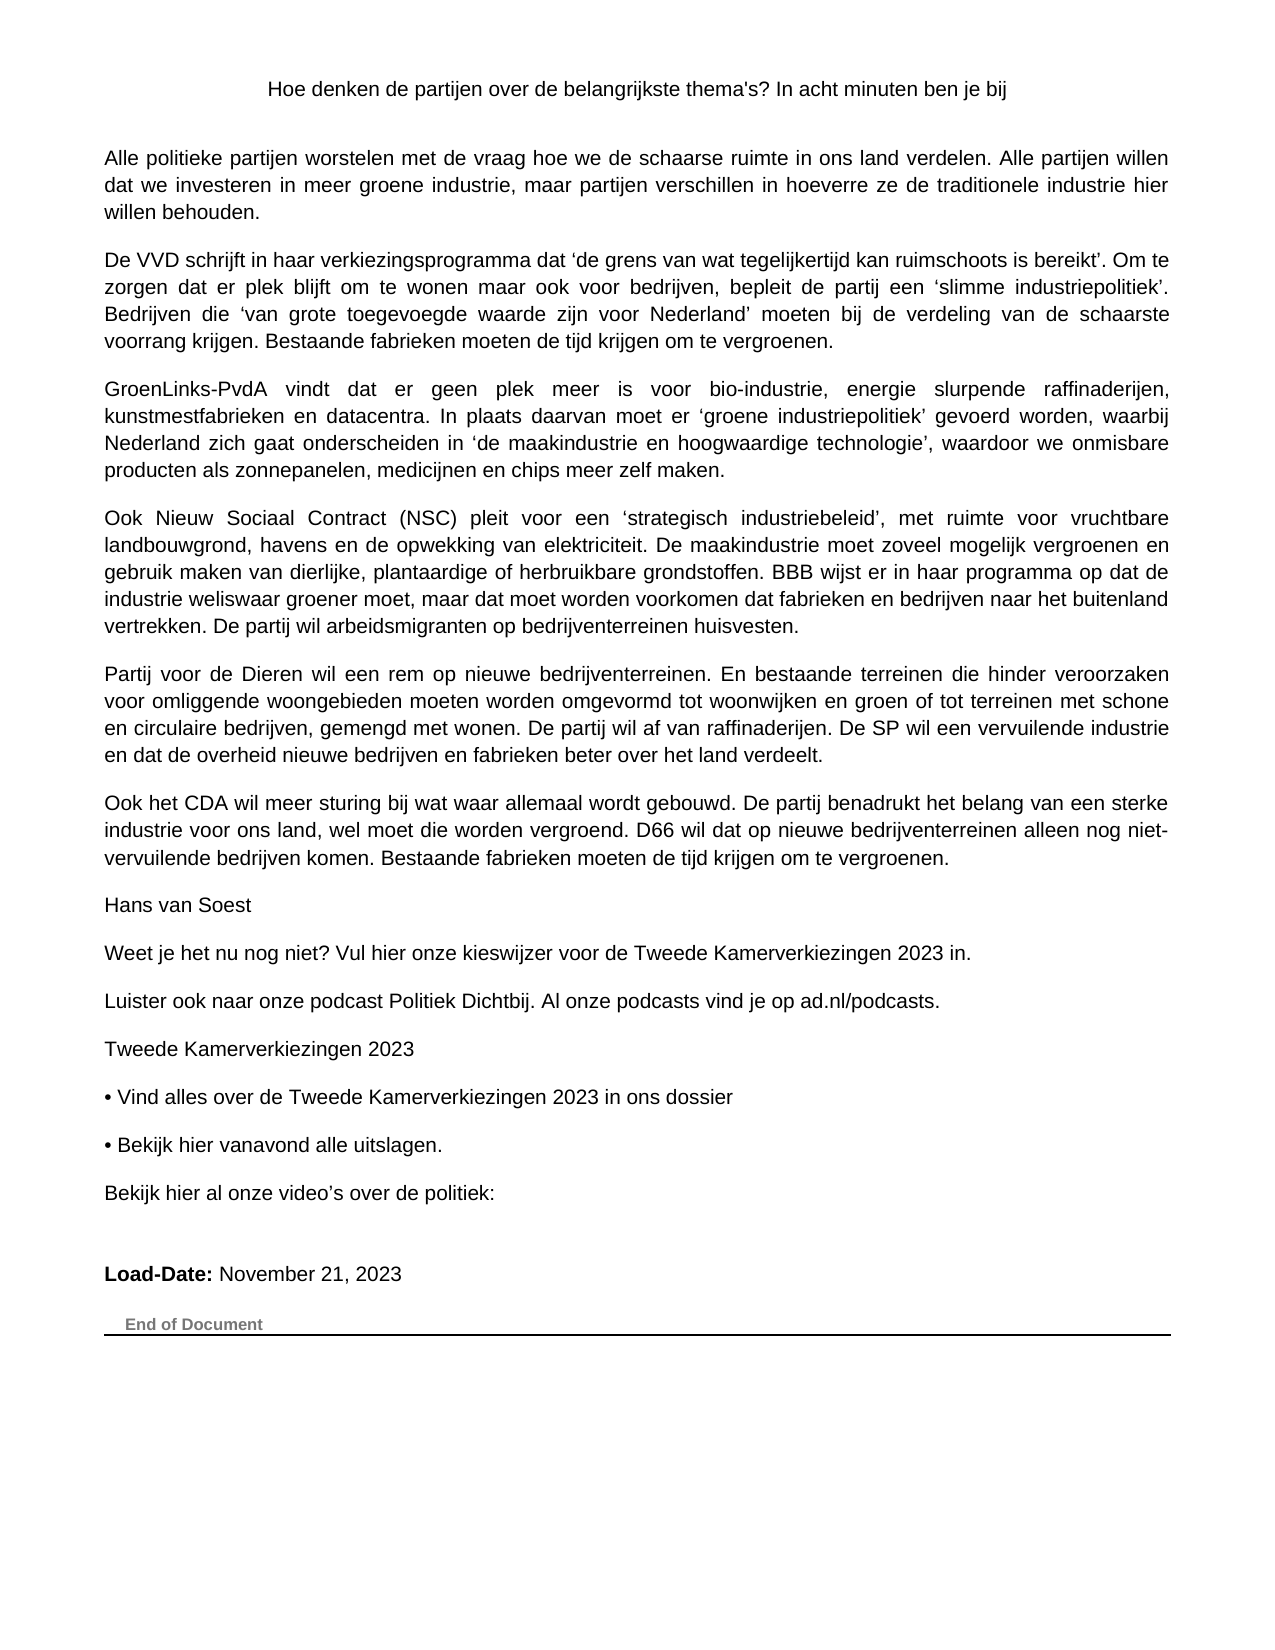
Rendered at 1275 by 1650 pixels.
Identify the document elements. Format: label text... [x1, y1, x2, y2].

text Ook het CDA wil meer sturing bij wat waar allemaal wordt gebouwd. De partij benadrukt het belang van een sterke industrie voor ons land, wel moet die worden vergroend. D66 wil dat op nieuwe bedrijventerreinen alleen nog niet-vervuilende bedrijven komen. Bestaande fabrieken moeten de tijd krijgen om te vergroenen. [104, 788, 1171, 869]
text Ook Nieuw Sociaal Contract (NSC) pleit voor een ‘strategisch industriebeleid’, met ruimte voor vruchtbare landbouwgrond, havens en de opwekking van elektriciteit. De maakindustrie moet zoveel mogelijk vergroenen en gebruik maken van dierlijke, plantaardige of herbruikbare grondstoffen. BBB wijst er in haar programma op dat de industrie weliswaar groener moet, maar dat moet worden voorkomen dat fabrieken en bedrijven naar het buitenland vertrekken. De partij wil arbeidsmigranten op bedrijventerreinen huisvesten. [104, 503, 1171, 638]
text Partij voor de Dieren wil een rem op nieuwe bedrijventerreinen. En bestaande terreinen die hinder veroorzaken voor omliggende woongebieden moeten worden omgevormd tot woonwijken en groen of tot terreinen met schone en circulaire bedrijven, gemengd met wonen. De partij wil af van raffinaderijen. De SP wil een vervuilende industrie en dat de overheid nieuwe bedrijven en fabrieken beter over het land verdeelt. [104, 659, 1171, 767]
text End of Document [125, 1314, 1171, 1333]
text Alle politieke partijen worstelen met de vraag hoe we de schaarse ruimte in ons land verdelen. Alle partijen willen dat we investeren in meer groene industrie, maar partijen verschillen in hoeverre ze de traditionele industrie hier willen behouden. [104, 142, 1171, 223]
text Bekijk hier al onze video’s over de politiek: [104, 1178, 1171, 1205]
text Load-Date: November 21, 2023 [104, 1230, 1171, 1286]
text Luister ook naar onze podcast Politiek Dichtbij. Al onze podcasts vind je op ad.nl/podcasts. [104, 986, 1171, 1013]
text De VVD schrijft in haar verkiezingsprogramma dat ‘de grens van wat tegelijkertijd kan ruimschoots is bereikt’. Om te zorgen dat er plek blijft om te wonen maar ook voor bedrijven, bepleit de partij een ‘slimme industriepolitiek’. Bedrijven die ‘van grote toegevoegde waarde zijn voor Nederland’ moeten bij de verdeling van de schaarste voorrang krijgen. Bestaande fabrieken moeten de tijd krijgen om te vergroenen. [104, 244, 1171, 353]
text GroenLinks-PvdA vindt dat er geen plek meer is voor bio-industrie, energie slurpende raffinaderijen, kunstmestfabrieken en datacentra. In plaats daarvan moet er ‘groene industriepolitiek’ gevoerd worden, waarbij Nederland zich gaat onderscheiden in ‘de maakindustrie en hoogwaardige technologie’, waardoor we onmisbare producten als zonnepanelen, medicijnen en chips meer zelf maken. [104, 373, 1171, 482]
text Hans van Soest [104, 890, 1171, 917]
text • Vind alles over de Tweede Kamerverkiezingen 2023 in ons dossier [104, 1082, 1171, 1109]
text Tweede Kamerverkiezingen 2023 [104, 1034, 1171, 1061]
text Weet je het nu nog niet? Vul hier onze kieswijzer voor de Tweede Kamerverkiezingen 2023 in. [104, 938, 1171, 965]
text • Bekijk hier vanavond alle uitslagen. [104, 1130, 1171, 1157]
